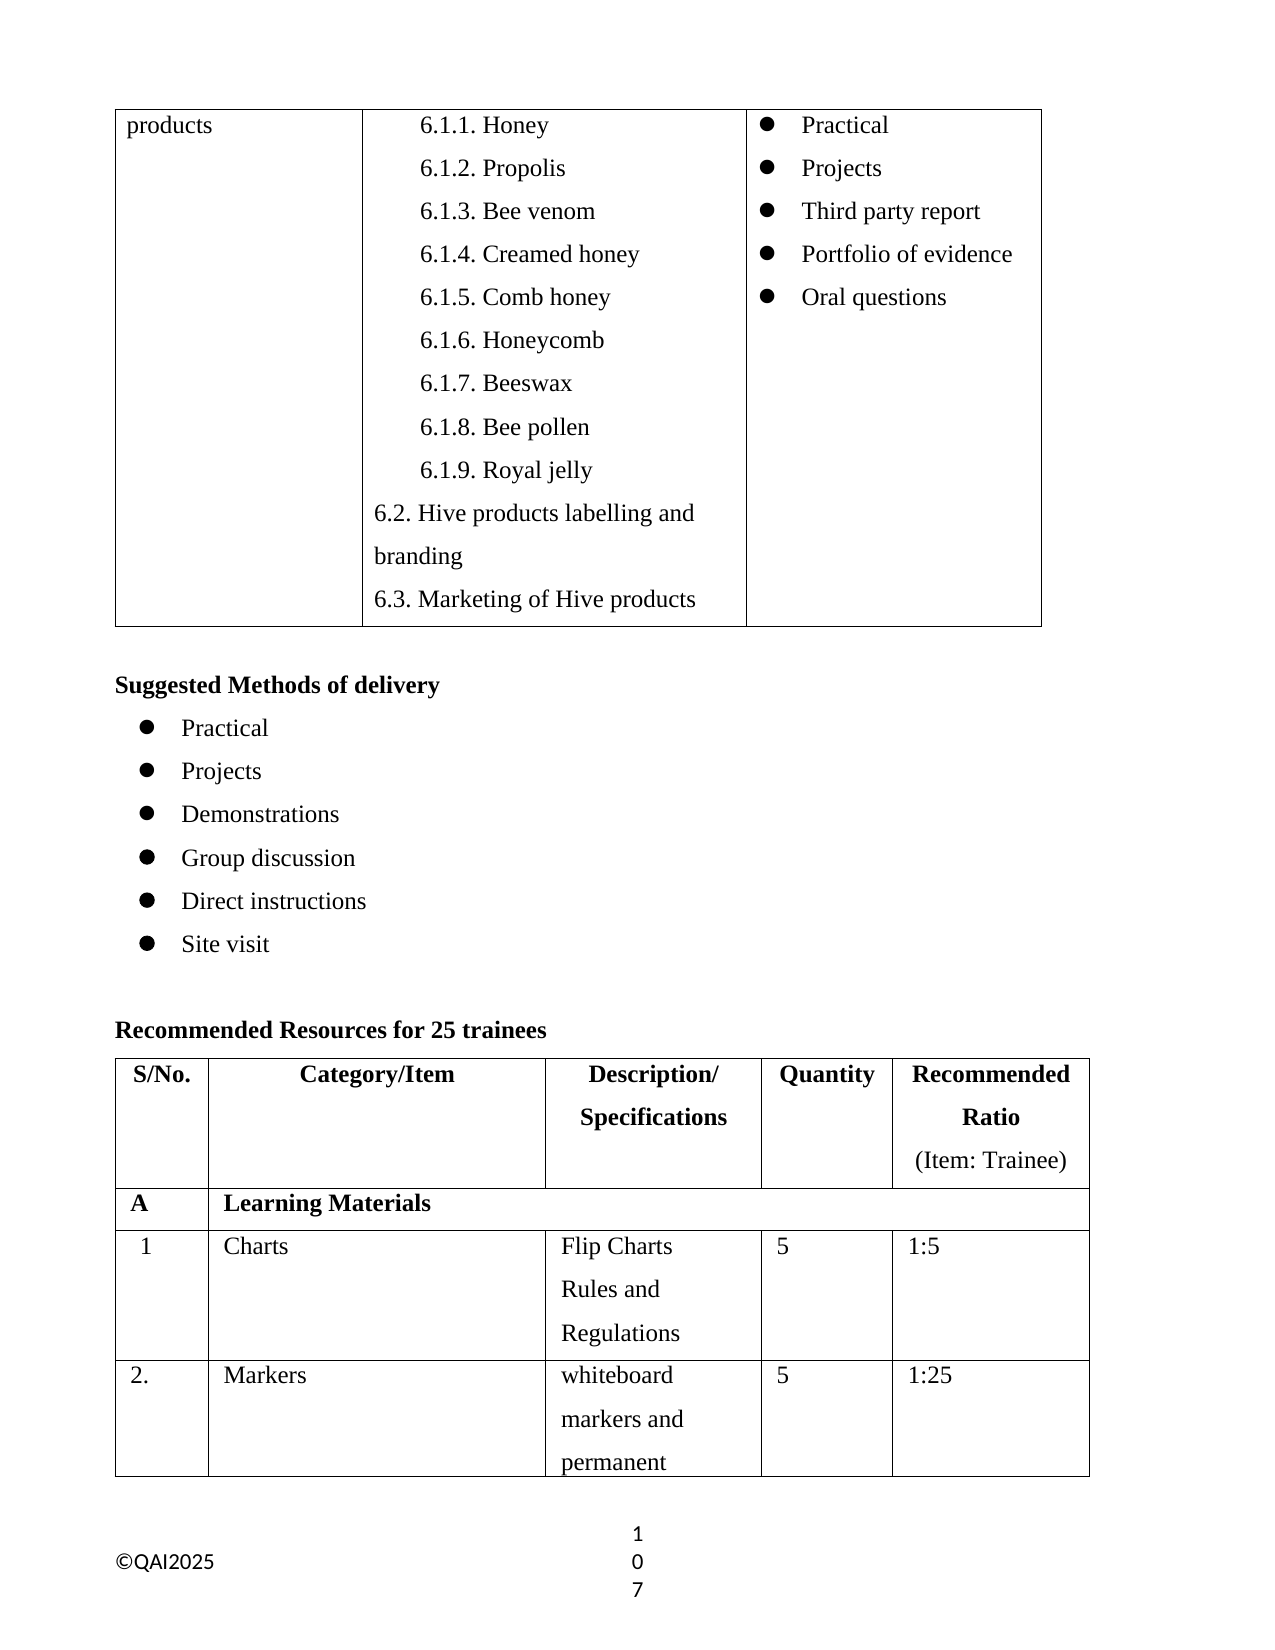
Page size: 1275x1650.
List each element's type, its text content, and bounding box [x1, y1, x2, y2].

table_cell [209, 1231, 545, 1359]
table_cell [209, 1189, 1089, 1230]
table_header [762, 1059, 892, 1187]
list Group discussion [137, 843, 1160, 871]
list Site visit [137, 929, 1160, 958]
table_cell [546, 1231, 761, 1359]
list Demonstrations [137, 799, 1160, 828]
text Recommended Resources for 25 trainees [114, 1015, 1160, 1044]
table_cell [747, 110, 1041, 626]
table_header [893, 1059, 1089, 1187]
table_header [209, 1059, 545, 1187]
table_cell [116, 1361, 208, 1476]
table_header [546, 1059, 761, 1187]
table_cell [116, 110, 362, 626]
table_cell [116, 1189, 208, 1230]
list Direct instructions [137, 886, 1160, 914]
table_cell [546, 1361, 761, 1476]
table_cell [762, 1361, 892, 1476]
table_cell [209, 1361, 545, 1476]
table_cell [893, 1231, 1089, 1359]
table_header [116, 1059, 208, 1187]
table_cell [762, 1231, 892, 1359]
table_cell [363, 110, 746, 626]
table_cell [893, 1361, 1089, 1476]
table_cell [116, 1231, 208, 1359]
text Suggested Methods of delivery [114, 670, 1160, 699]
list Projects [137, 756, 1160, 785]
list Practical [137, 713, 1160, 742]
